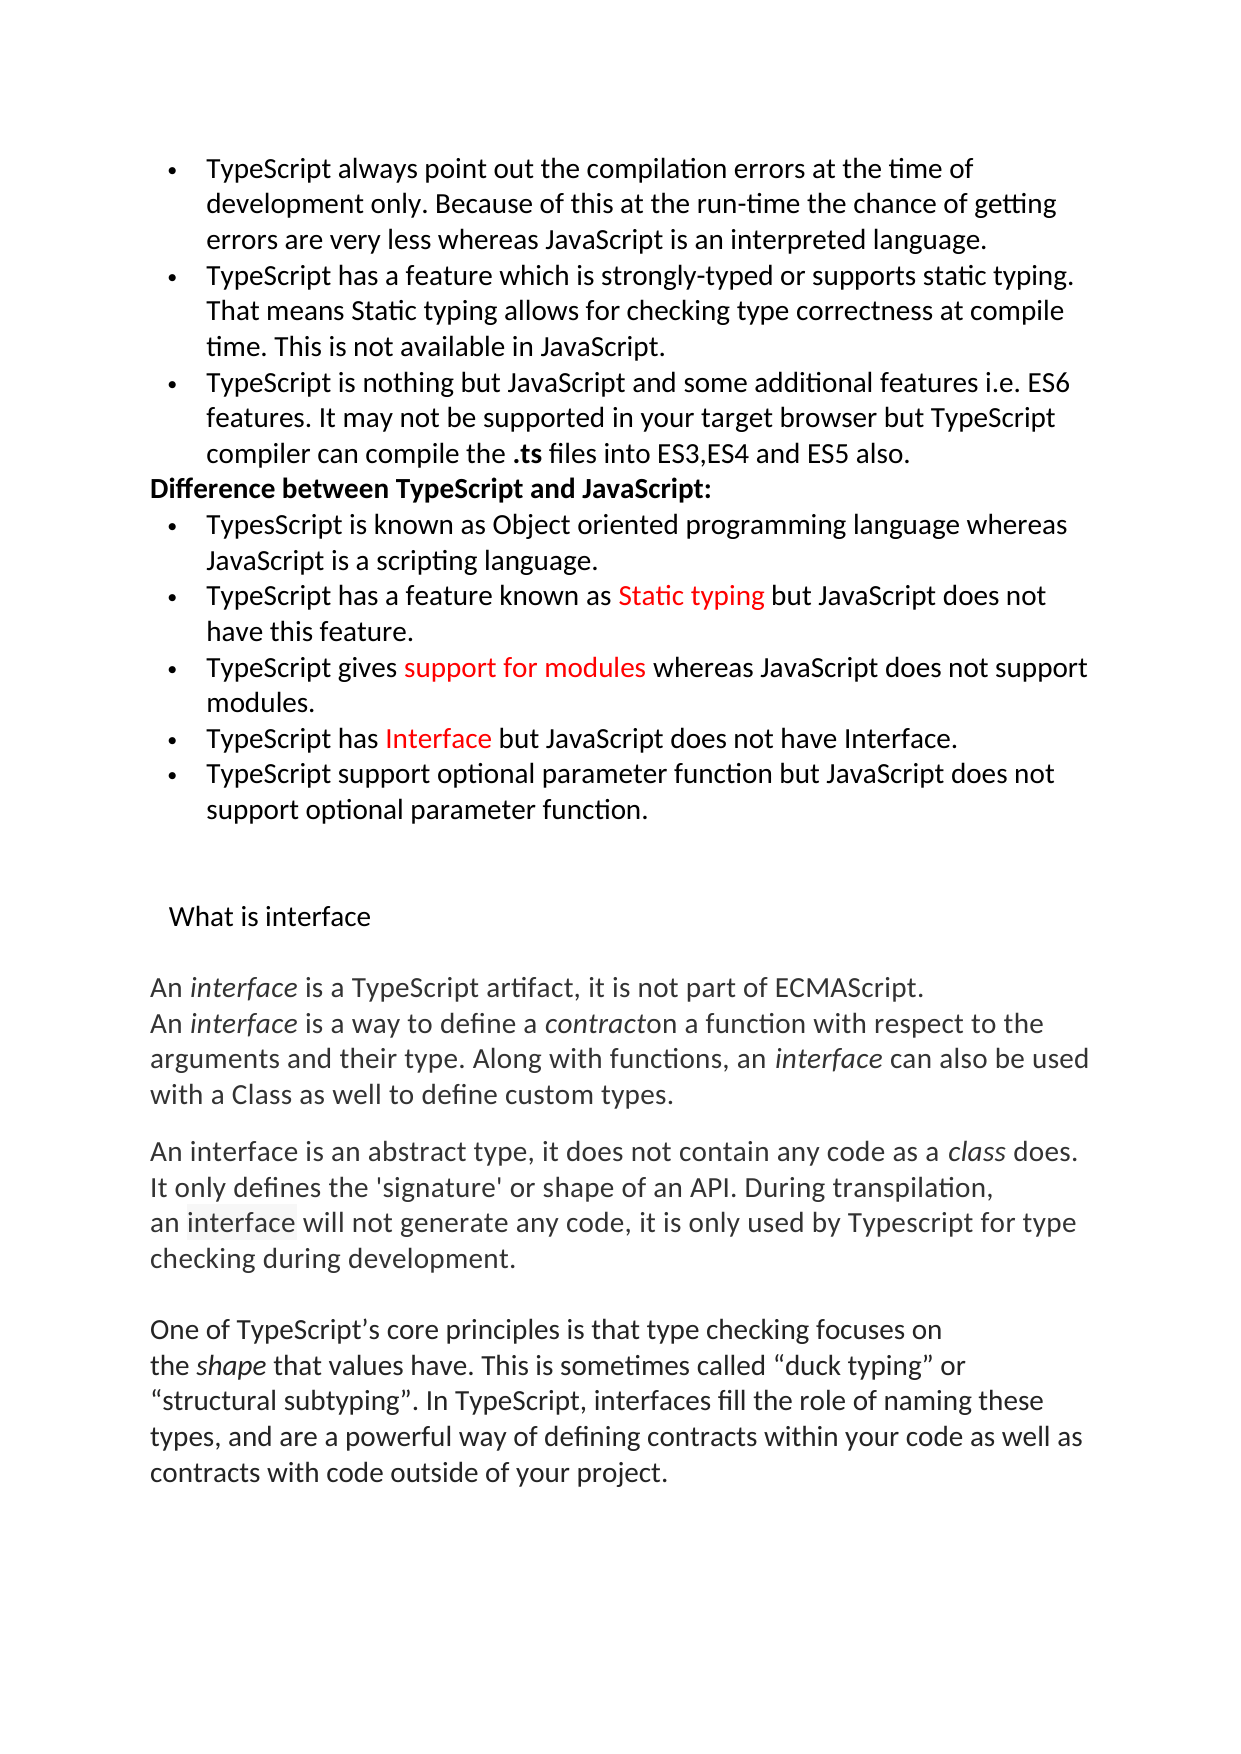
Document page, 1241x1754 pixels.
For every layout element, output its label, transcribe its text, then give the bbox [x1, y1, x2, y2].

text One of TypeScript’s core principles is that type checking focuses on the shape that values have. This is sometimes called “duck typing” or “structural subtyping”. In TypeScript, interfaces fill the role of naming these types, and are a powerful way of defining contracts within your code as well as contracts with code outside of your project. [150, 1311, 1090, 1489]
text What is interface [169, 898, 1090, 934]
list TypeScript support optional parameter function but JavaScript does not support optional parameter function. [169, 756, 1090, 827]
list TypeScript has a feature which is strongly-typed or supports static typing. That means Static typing allows for checking type correctness at compile time. This is not available in JavaScript. [169, 257, 1090, 364]
list TypeScript always point out the compilation errors at the time of development only. Because of this at the run-time the chance of getting errors are very less whereas JavaScript is an interpreted language. [169, 150, 1090, 257]
list TypeScript has a feature known as Static typing but JavaScript does not have this feature. [169, 577, 1090, 649]
list TypesScript is known as Object oriented programming language whereas JavaScript is a scripting language. [169, 506, 1090, 577]
list TypeScript gives support for modules whereas JavaScript does not support modules. [169, 649, 1090, 720]
text An interface is an abstract type, it does not contain any code as a class does. It only defines the 'signature' or shape of an API. During transpilation, an interface will not generate any code, it is only used by Typescript for type checking during development. [150, 1133, 1090, 1276]
text Difference between TypeScript and JavaScript: [150, 471, 1090, 506]
list TypeScript is nothing but JavaScript and some additional features i.e. ES6 features. It may not be supported in your target browser but TypeScript compiler can compile the .ts files into ES3,ES4 and ES5 also. [169, 364, 1090, 471]
list TypeScript has Interface but JavaScript does not have Interface. [169, 720, 1090, 756]
text An interface is a TypeScript artifact, it is not part of ECMAScript. An interface is a way to define a contracton a function with respect to the arguments and their type. Along with functions, an interface can also be used with a Class as well to define custom types. [150, 969, 1090, 1112]
